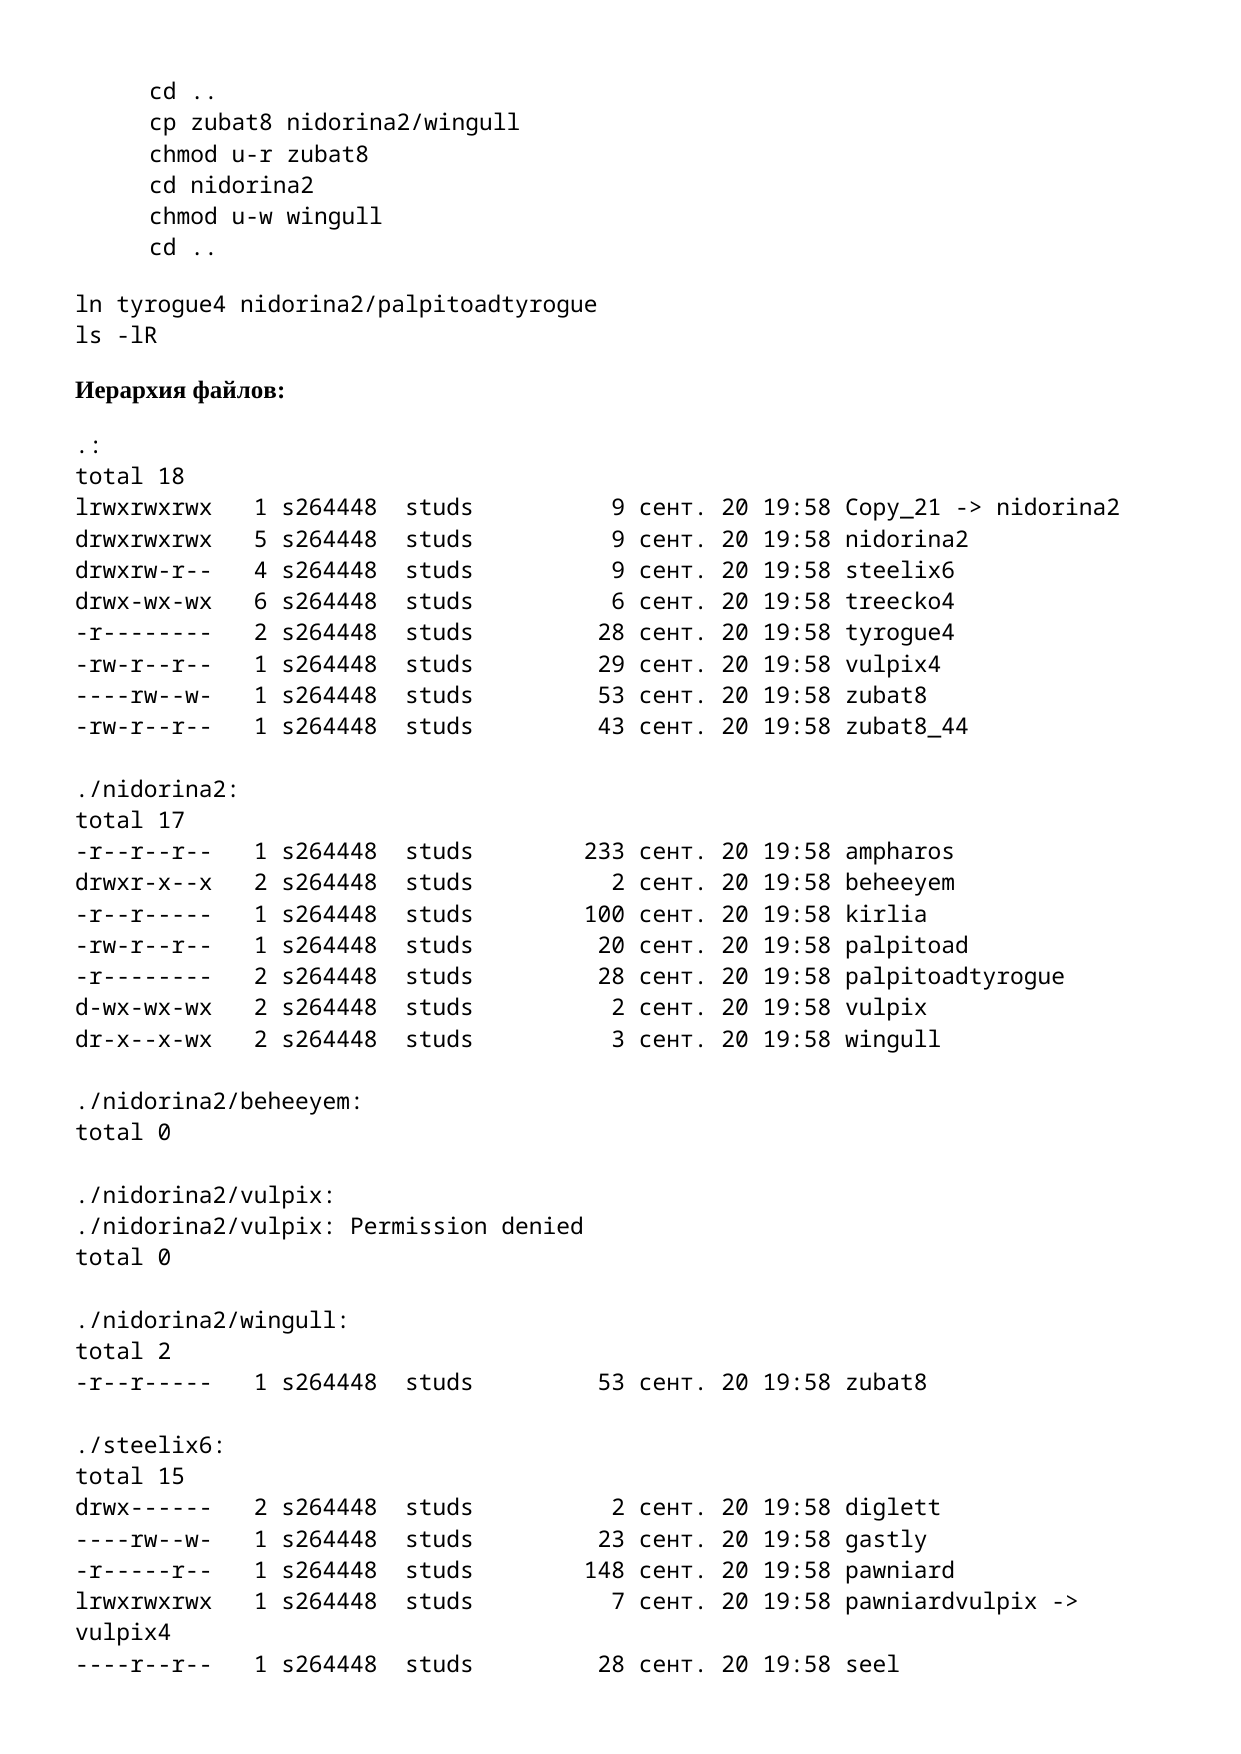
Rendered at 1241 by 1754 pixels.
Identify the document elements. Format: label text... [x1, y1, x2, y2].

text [149, 75, 1165, 262]
text Иерархия файлов: [75, 375, 1165, 404]
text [75, 429, 1165, 1679]
text ln tyrogue4 nidorina2/palpitoadtyrogue ls -lR [75, 287, 1165, 350]
